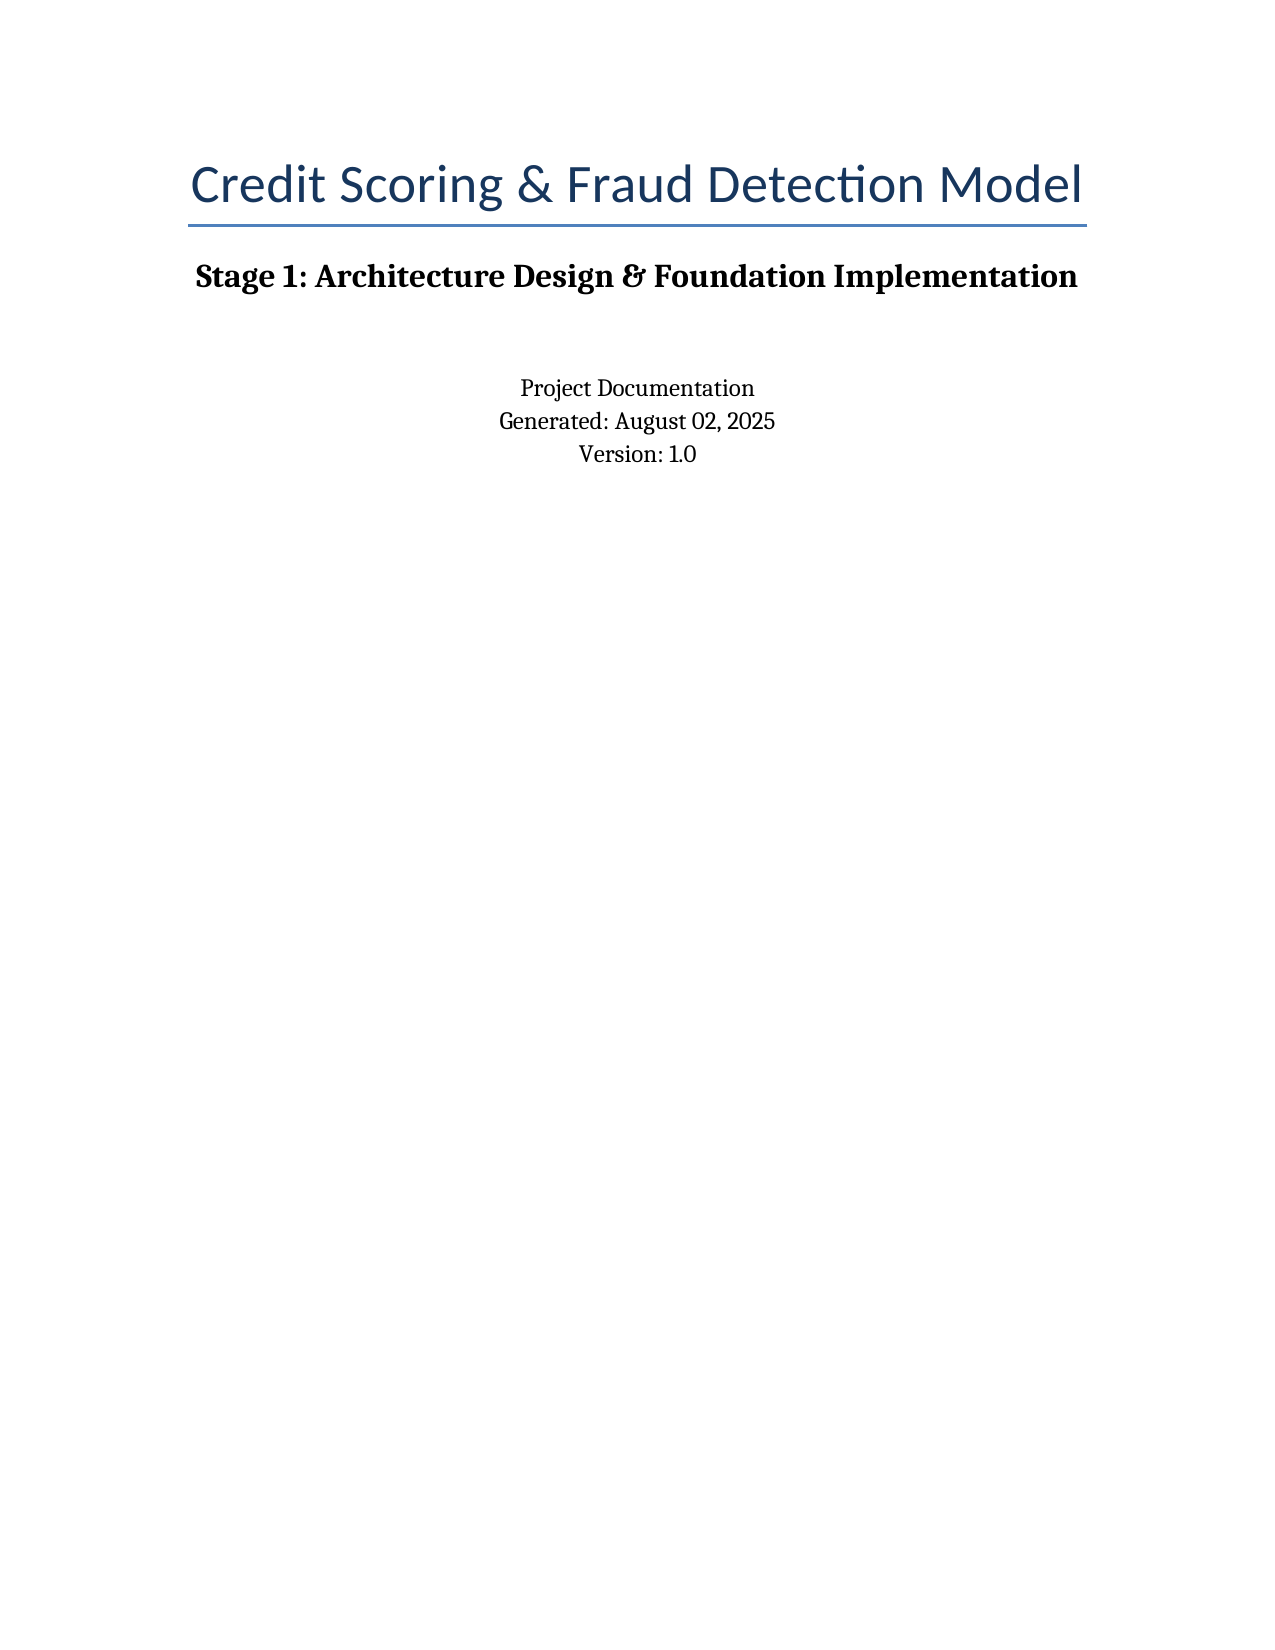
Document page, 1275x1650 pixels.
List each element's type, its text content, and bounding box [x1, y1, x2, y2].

text Project Documentation Generated: August 02, 2025 Version: 1.0 [187, 374, 1087, 468]
text Stage 1: Architecture Design & Foundation Implementation [187, 258, 1087, 296]
title Credit Scoring & Fraud Detection Model [187, 150, 1087, 227]
